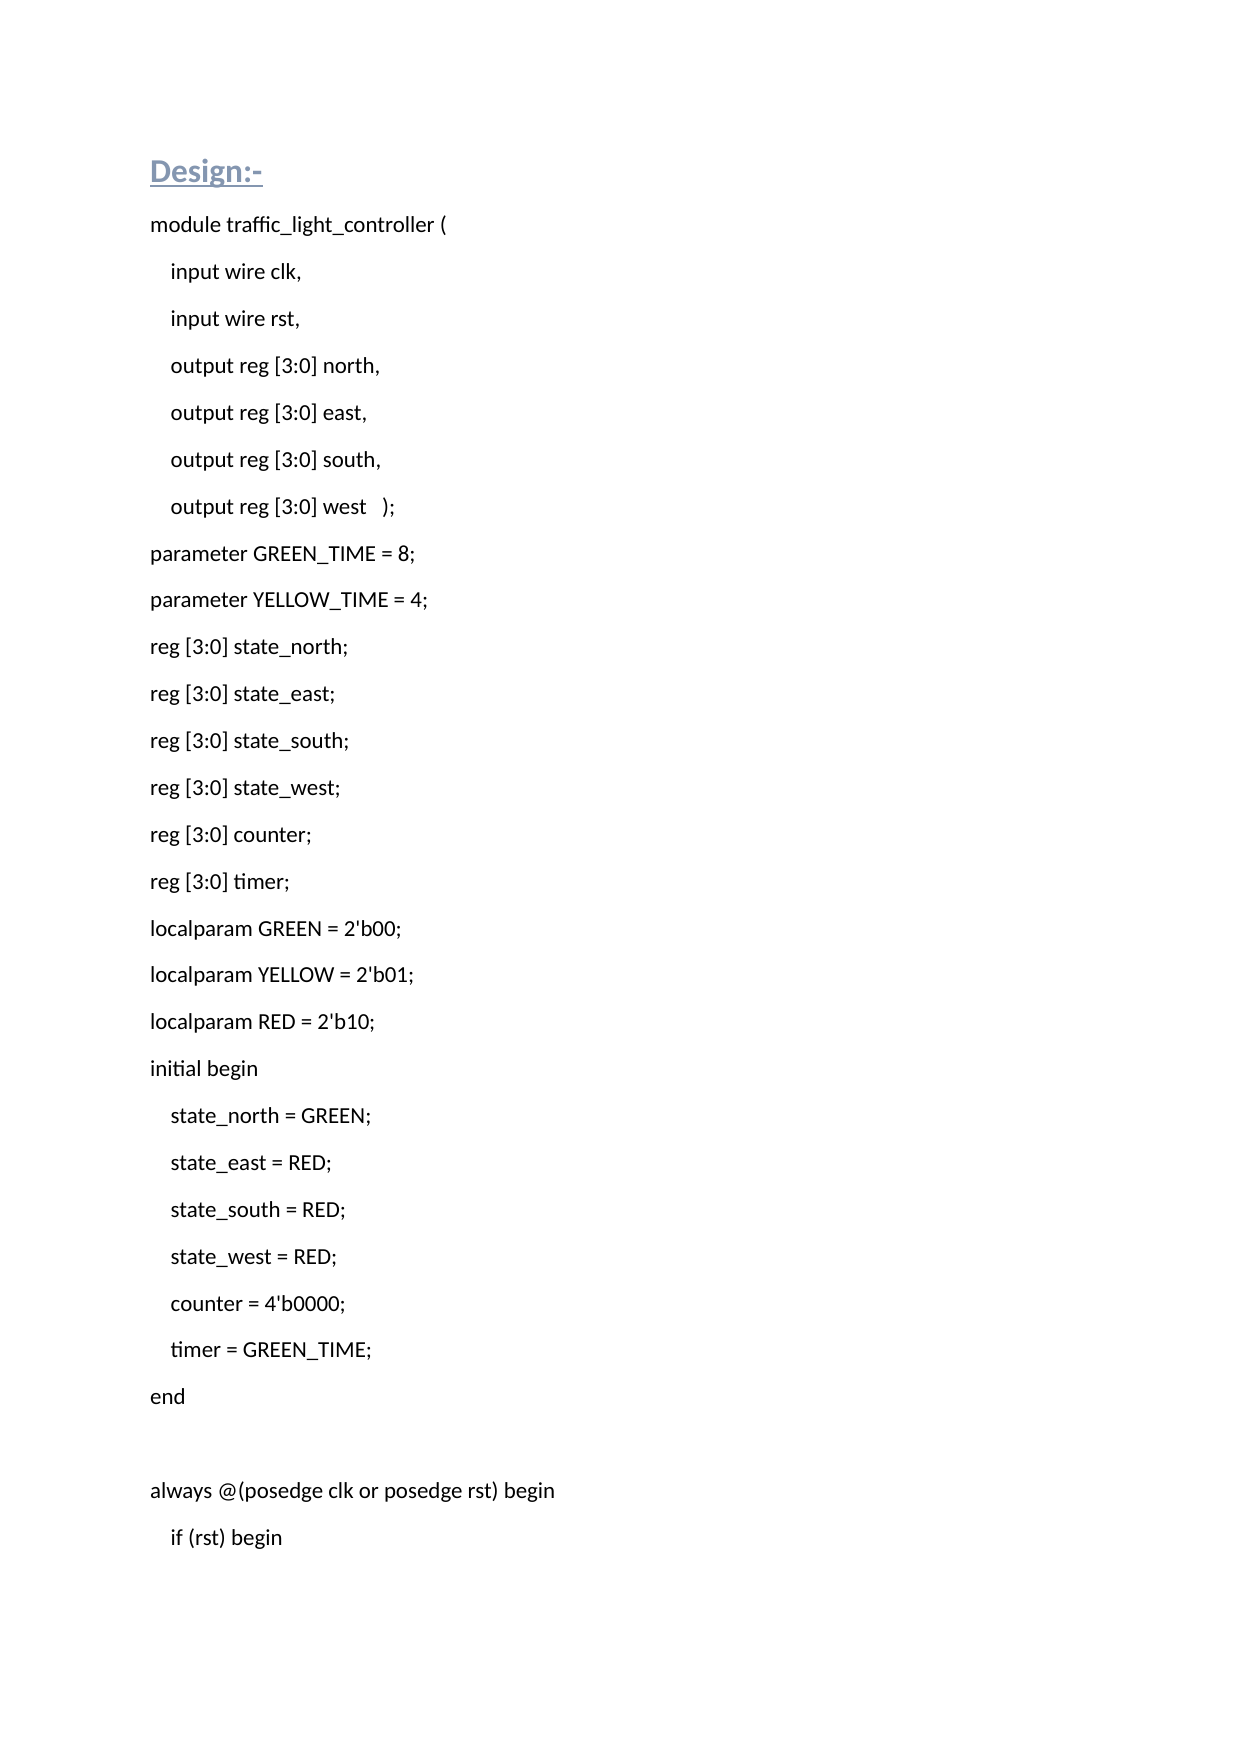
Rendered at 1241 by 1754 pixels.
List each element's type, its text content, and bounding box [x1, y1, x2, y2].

text reg [3:0] state_east; [150, 679, 1090, 707]
text localparam RED = 2'b10; [150, 1007, 1090, 1036]
text output reg [3:0] east, [150, 398, 1090, 426]
text localparam YELLOW = 2'b01; [150, 961, 1090, 989]
text parameter YELLOW_TIME = 4; [150, 586, 1090, 614]
text output reg [3:0] south, [150, 445, 1090, 473]
text parameter GREEN_TIME = 8; [150, 539, 1090, 567]
text module traffic_light_controller ( [150, 211, 1090, 239]
text localparam GREEN = 2'b00; [150, 914, 1090, 942]
text timer = GREEN_TIME; [150, 1336, 1090, 1364]
text state_south = RED; [150, 1195, 1090, 1223]
text reg [3:0] timer; [150, 867, 1090, 895]
text initial begin [150, 1054, 1090, 1082]
text counter = 4'b0000; [150, 1289, 1090, 1317]
text output reg [3:0] north, [150, 351, 1090, 379]
text input wire clk, [150, 257, 1090, 286]
text state_west = RED; [150, 1242, 1090, 1270]
text always @(posedge clk or posedge rst) begin [150, 1476, 1090, 1504]
text reg [3:0] state_south; [150, 726, 1090, 754]
text output reg [3:0] west ); [150, 492, 1090, 520]
text if (rst) begin [150, 1523, 1090, 1551]
text reg [3:0] state_west; [150, 773, 1090, 801]
text state_east = RED; [150, 1148, 1090, 1176]
text state_north = GREEN; [150, 1101, 1090, 1129]
text reg [3:0] counter; [150, 820, 1090, 848]
text Design:- [150, 150, 1090, 191]
text reg [3:0] state_north; [150, 632, 1090, 661]
text input wire rst, [150, 304, 1090, 332]
text end [150, 1382, 1090, 1411]
